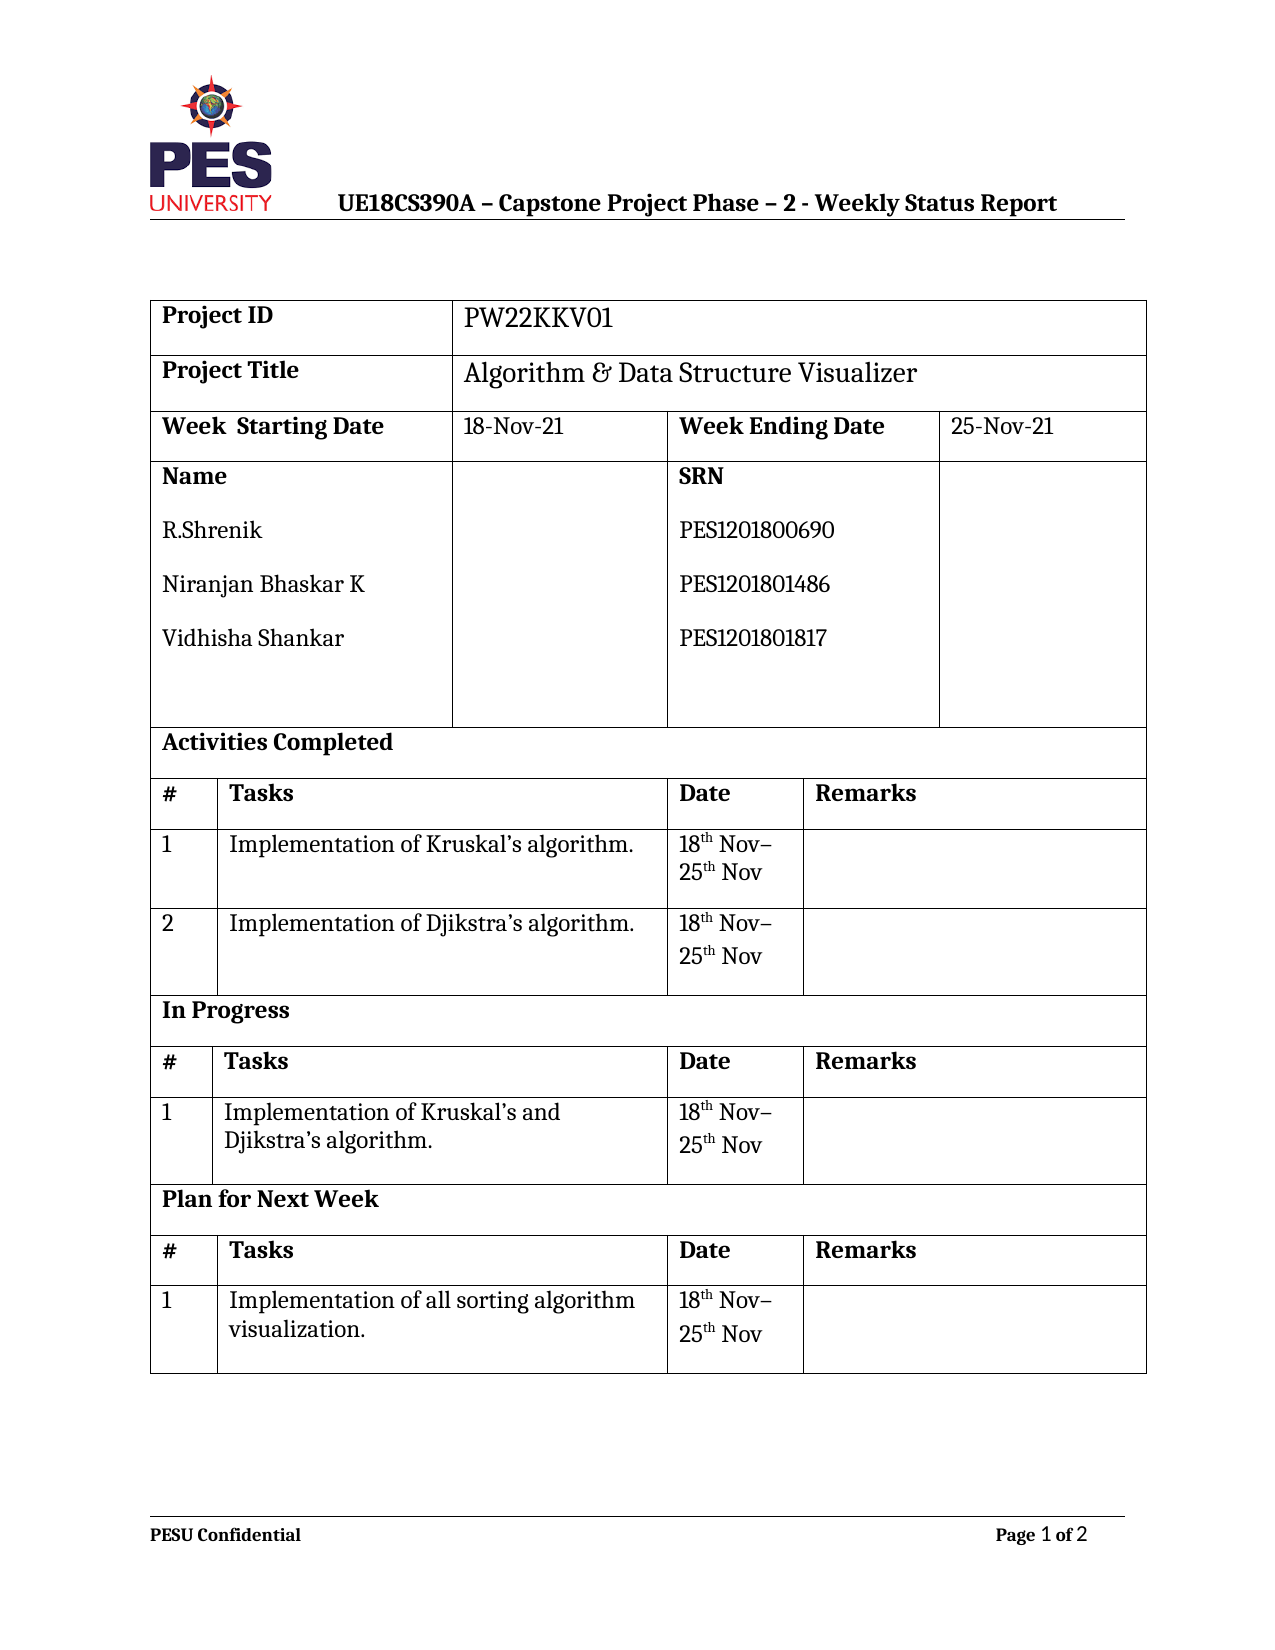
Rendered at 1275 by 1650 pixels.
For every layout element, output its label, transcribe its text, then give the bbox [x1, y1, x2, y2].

table_cell # [151, 779, 217, 828]
table_cell Date [668, 1236, 803, 1285]
table_cell [804, 830, 1146, 908]
table_cell 2 [151, 909, 217, 995]
table_cell Project Title [151, 356, 452, 411]
table_cell # [151, 1047, 212, 1097]
table_cell Tasks [218, 779, 667, 828]
table_cell Date [668, 1047, 803, 1097]
table_cell 18th Nov– 25th Nov [668, 1286, 803, 1373]
table_cell In Progress [151, 996, 1146, 1046]
table_cell Implementation of Kruskal’s algorithm. [218, 830, 667, 908]
table_cell Tasks [213, 1047, 667, 1097]
table_cell 18-Nov-21 [453, 412, 667, 461]
table_cell Plan for Next Week [151, 1185, 1146, 1235]
table_cell Week Starting Date [151, 412, 452, 461]
table_cell # [151, 1236, 217, 1285]
table_header Project ID [151, 301, 452, 355]
table_cell Algorithm & Data Structure Visualizer [453, 356, 1146, 411]
table_cell [940, 462, 1146, 727]
table_cell [804, 1286, 1146, 1373]
table_cell Remarks [804, 1236, 1146, 1285]
table_cell Implementation of Kruskal’s and Djikstra’s algorithm. [213, 1098, 667, 1184]
table_cell 18th Nov– 25th Nov [668, 909, 803, 995]
table_cell Implementation of all sorting algorithm visualization. [218, 1286, 667, 1373]
table_cell Date [668, 779, 803, 828]
table_cell [804, 909, 1146, 995]
table_cell Name R.Shrenik Niranjan Bhaskar K Vidhisha Shankar [151, 462, 452, 727]
table_cell 25-Nov-21 [940, 412, 1146, 461]
table_cell 1 [151, 1286, 217, 1373]
table_cell Activities Completed [151, 728, 1146, 778]
table_cell [804, 1098, 1146, 1184]
table_cell 1 [151, 1098, 212, 1184]
table_cell Remarks [804, 1047, 1146, 1097]
table_cell 1 [151, 830, 217, 908]
table_header PW22KKV01 [453, 301, 1146, 355]
table_cell Implementation of Djikstra’s algorithm. [218, 909, 667, 995]
table_cell Tasks [218, 1236, 667, 1285]
table_cell Week Ending Date [668, 412, 939, 461]
table_cell 18th Nov– 25th Nov [668, 830, 803, 908]
table_cell [453, 462, 667, 727]
table_cell Remarks [804, 779, 1146, 828]
table_cell SRN PES1201800690 PES1201801486 PES1201801817 [668, 462, 939, 727]
table_cell 18th Nov– 25th Nov [668, 1098, 803, 1184]
picture [150, 75, 272, 211]
